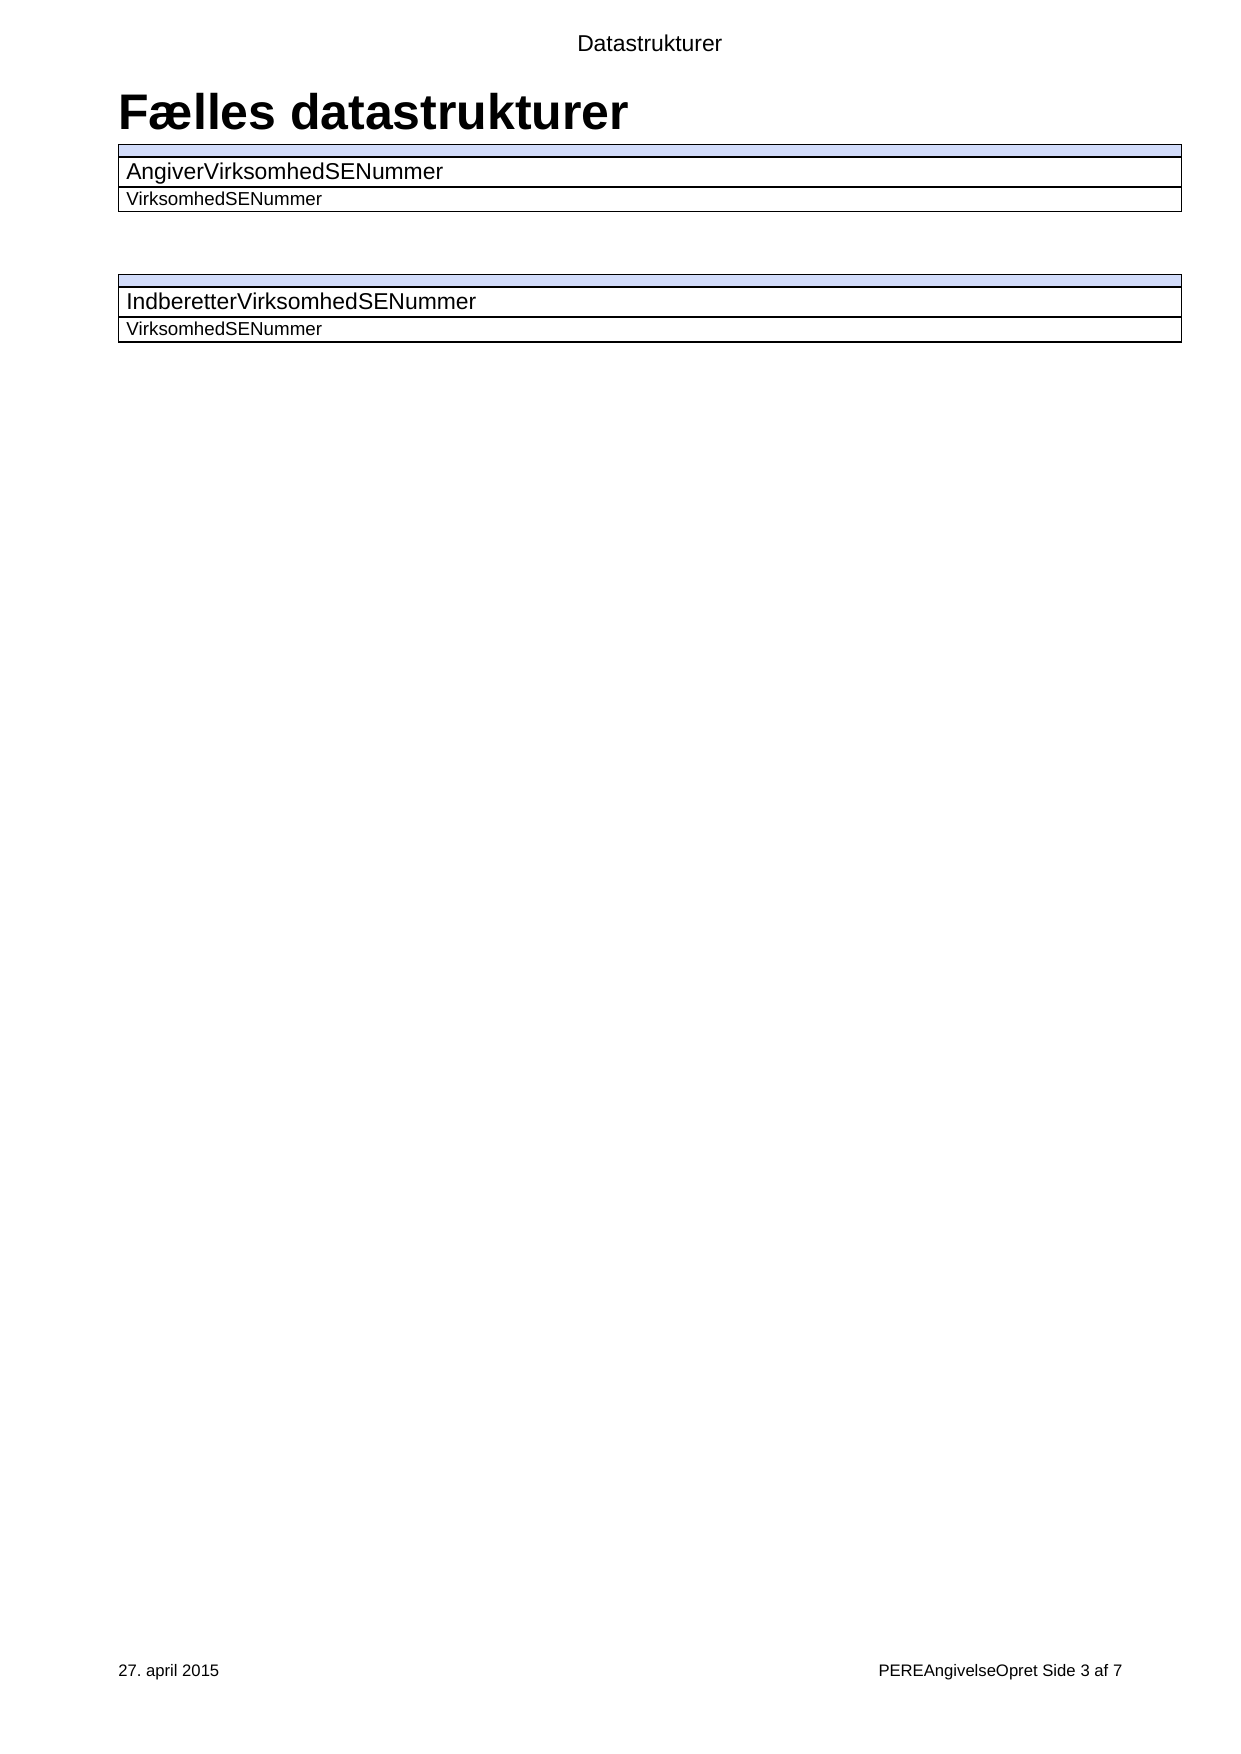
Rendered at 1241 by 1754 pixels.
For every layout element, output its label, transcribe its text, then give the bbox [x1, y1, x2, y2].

table_cell VirksomhedSENummer [119, 318, 1181, 341]
text Fælles datastrukturer [118, 82, 1181, 140]
table_cell AngiverVirksomhedSENummer [119, 158, 1181, 186]
table_header [119, 145, 1181, 156]
table_cell IndberetterVirksomhedSENummer [119, 288, 1181, 316]
table_cell VirksomhedSENummer [119, 188, 1181, 211]
table_header [119, 275, 1181, 286]
